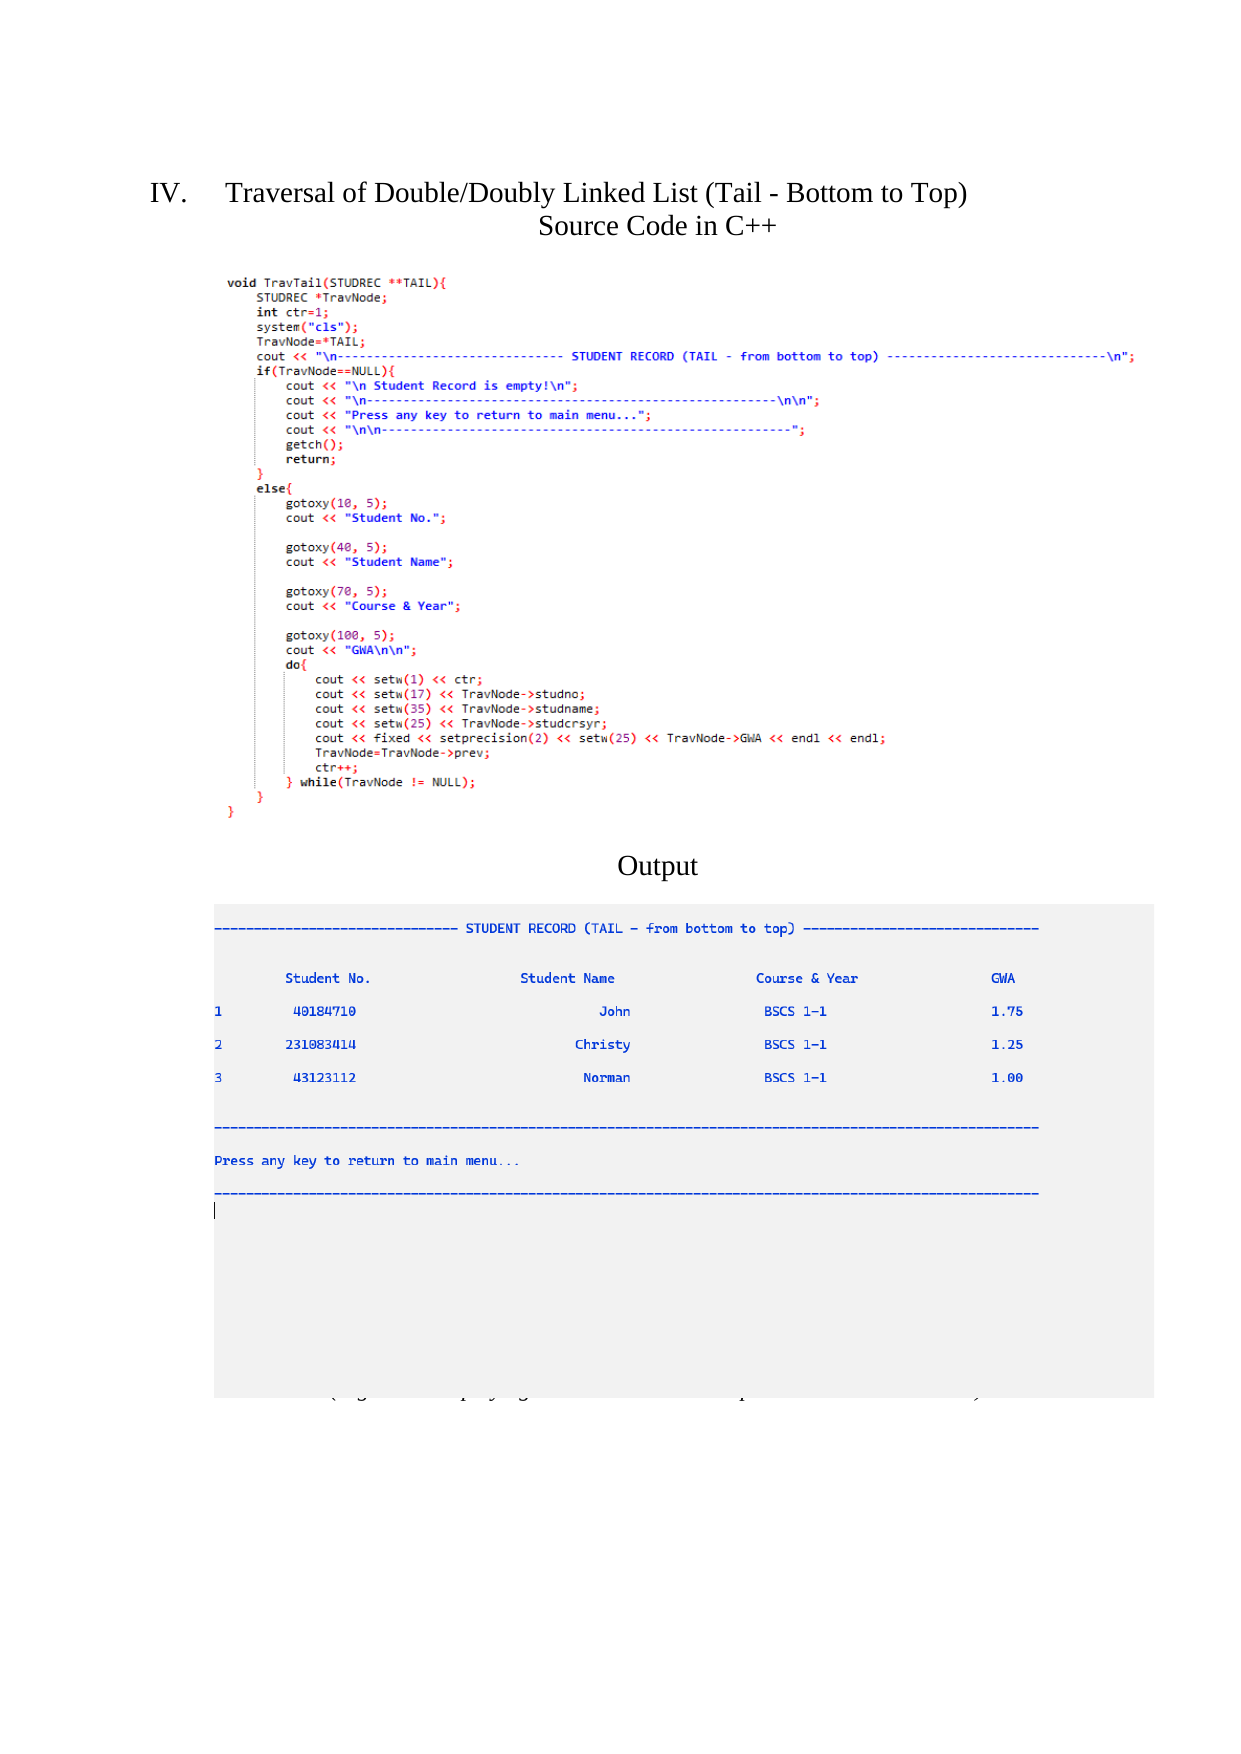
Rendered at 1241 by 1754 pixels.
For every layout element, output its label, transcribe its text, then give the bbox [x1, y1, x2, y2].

text Output [225, 848, 1090, 882]
picture [225, 267, 1166, 824]
list Traversal of Double/Doubly Linked List (Tail - Bottom to Top) [187, 175, 1090, 208]
text Source Code in C++ [225, 208, 1090, 242]
picture [214, 904, 1155, 1398]
